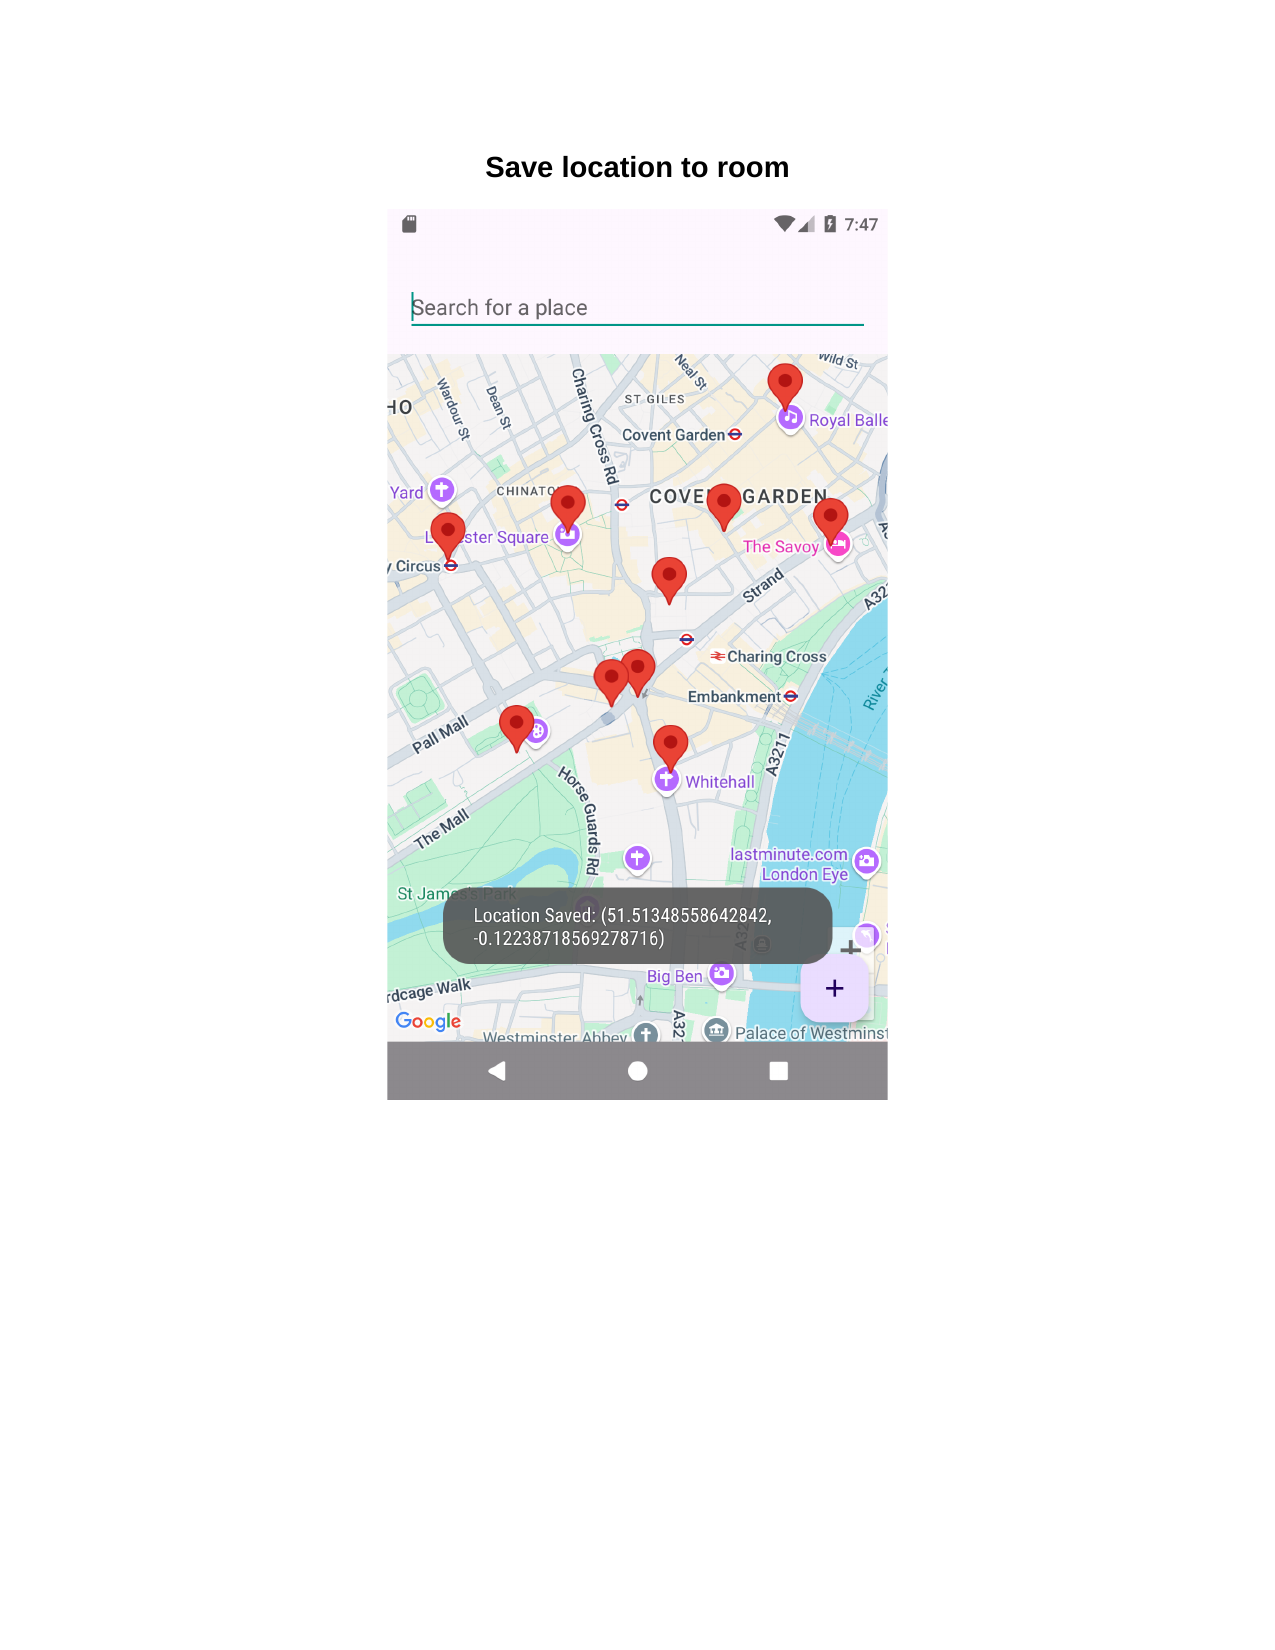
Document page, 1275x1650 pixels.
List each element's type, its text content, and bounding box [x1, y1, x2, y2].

text Save location to room [150, 150, 1125, 183]
picture [387, 209, 888, 1100]
